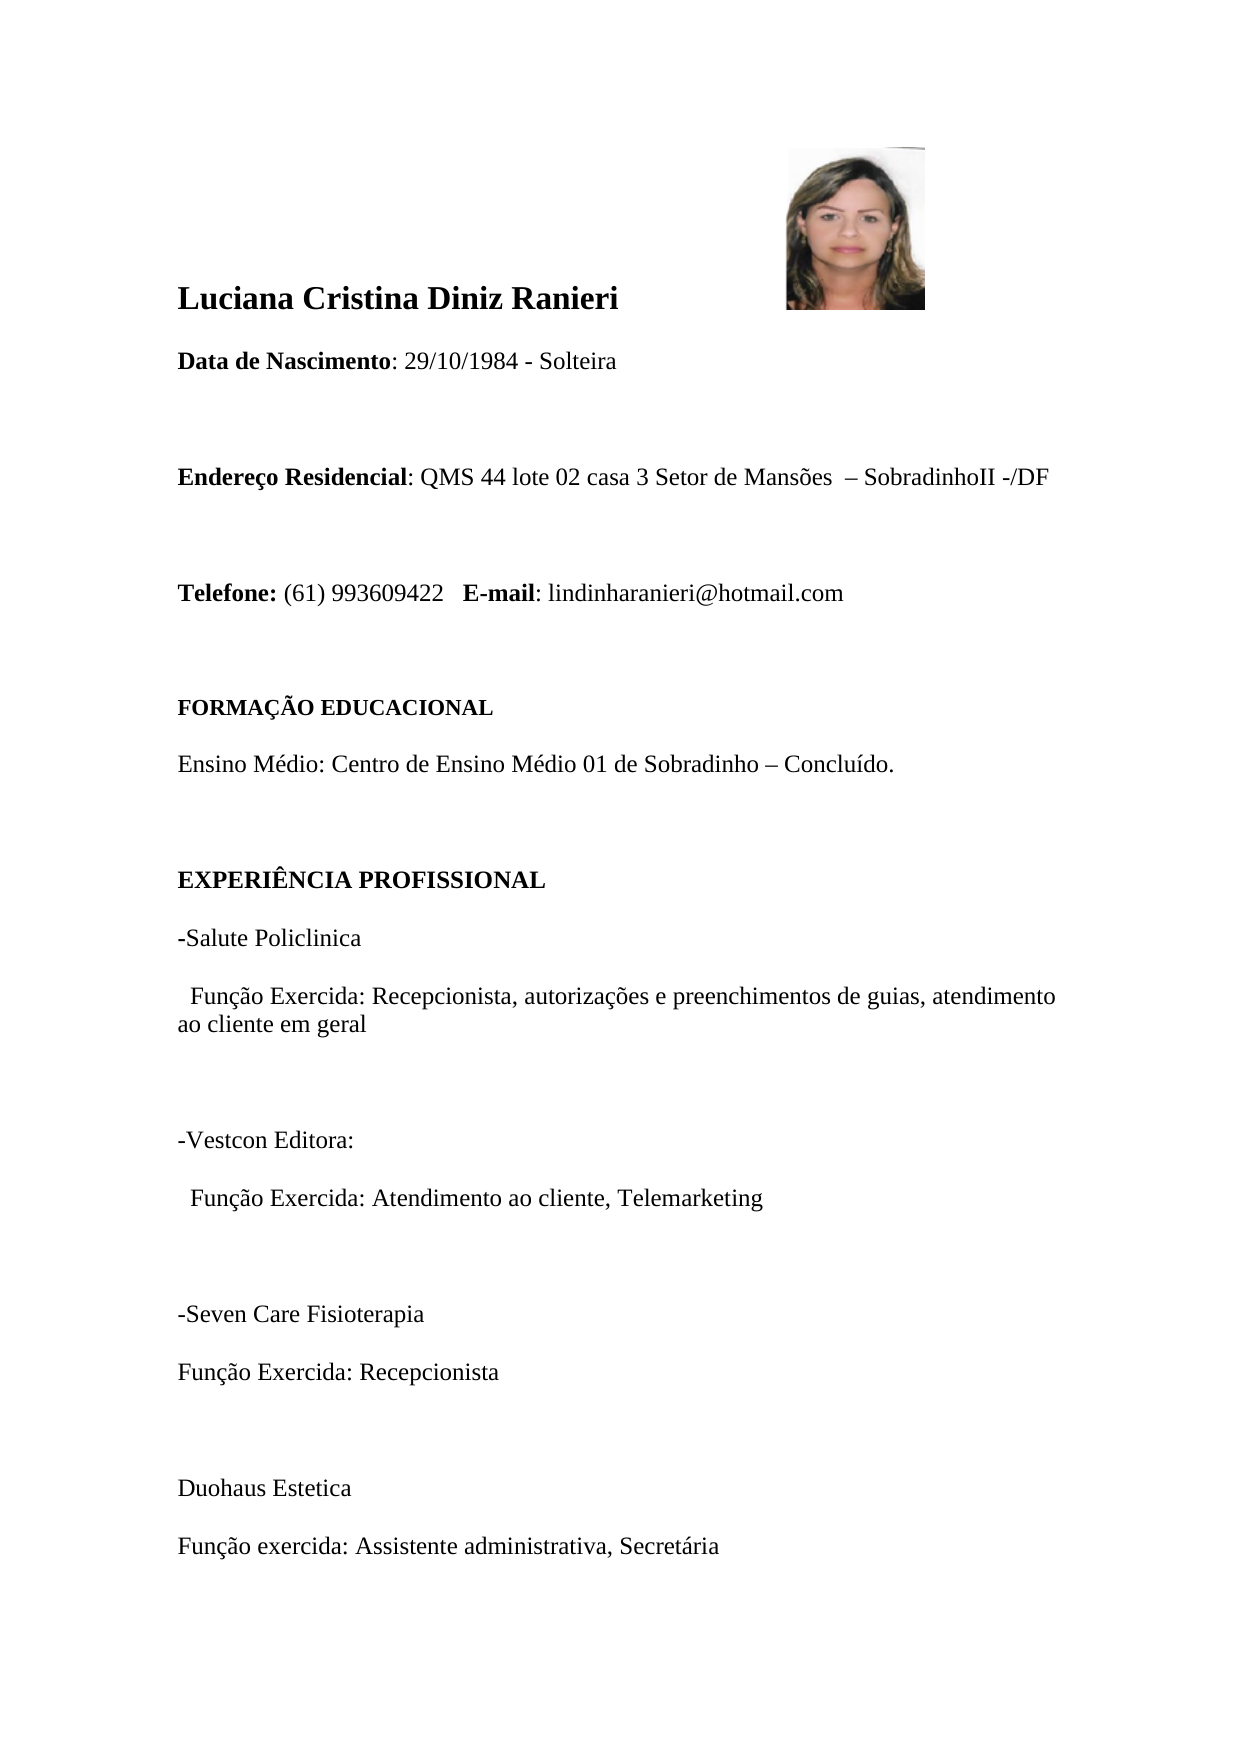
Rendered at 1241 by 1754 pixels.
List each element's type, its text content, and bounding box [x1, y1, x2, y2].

text FORMAÇÃO EDUCACIONAL [177, 694, 1063, 720]
text Função Exercida: Recepcionista [177, 1357, 1063, 1386]
text -Seven Care Fisioterapia [177, 1299, 1063, 1328]
text Função Exercida: Recepcionista, autorizações e preenchimentos de guias, atendimento ao cliente em geral [177, 981, 1063, 1038]
text Duohaus Estetica [177, 1473, 1063, 1502]
text Telefone: (61) 993609422 E-mail: lindinharanieri@hotmail.com [177, 578, 1063, 607]
text Ensino Médio: Centro de Ensino Médio 01 de Sobradinho – Concluído. [177, 749, 1063, 778]
text Endereço Residencial: QMS 44 lote 02 casa 3 Setor de Mansões – SobradinhoII -/DF [177, 462, 1063, 491]
text -Vestcon Editora: [177, 1125, 1063, 1154]
text Função Exercida: Atendimento ao cliente, Telemarketing [177, 1183, 1063, 1212]
text -Salute Policlinica [177, 923, 1063, 952]
text Função exercida: Assistente administrativa, Secretária [177, 1531, 1063, 1559]
text Luciana Cristina Diniz Ranieri [177, 148, 1063, 317]
text EXPERIÊNCIA PROFISSIONAL [177, 865, 1063, 894]
text Data de Nascimento: 29/10/1984 - Solteira [177, 346, 1063, 375]
